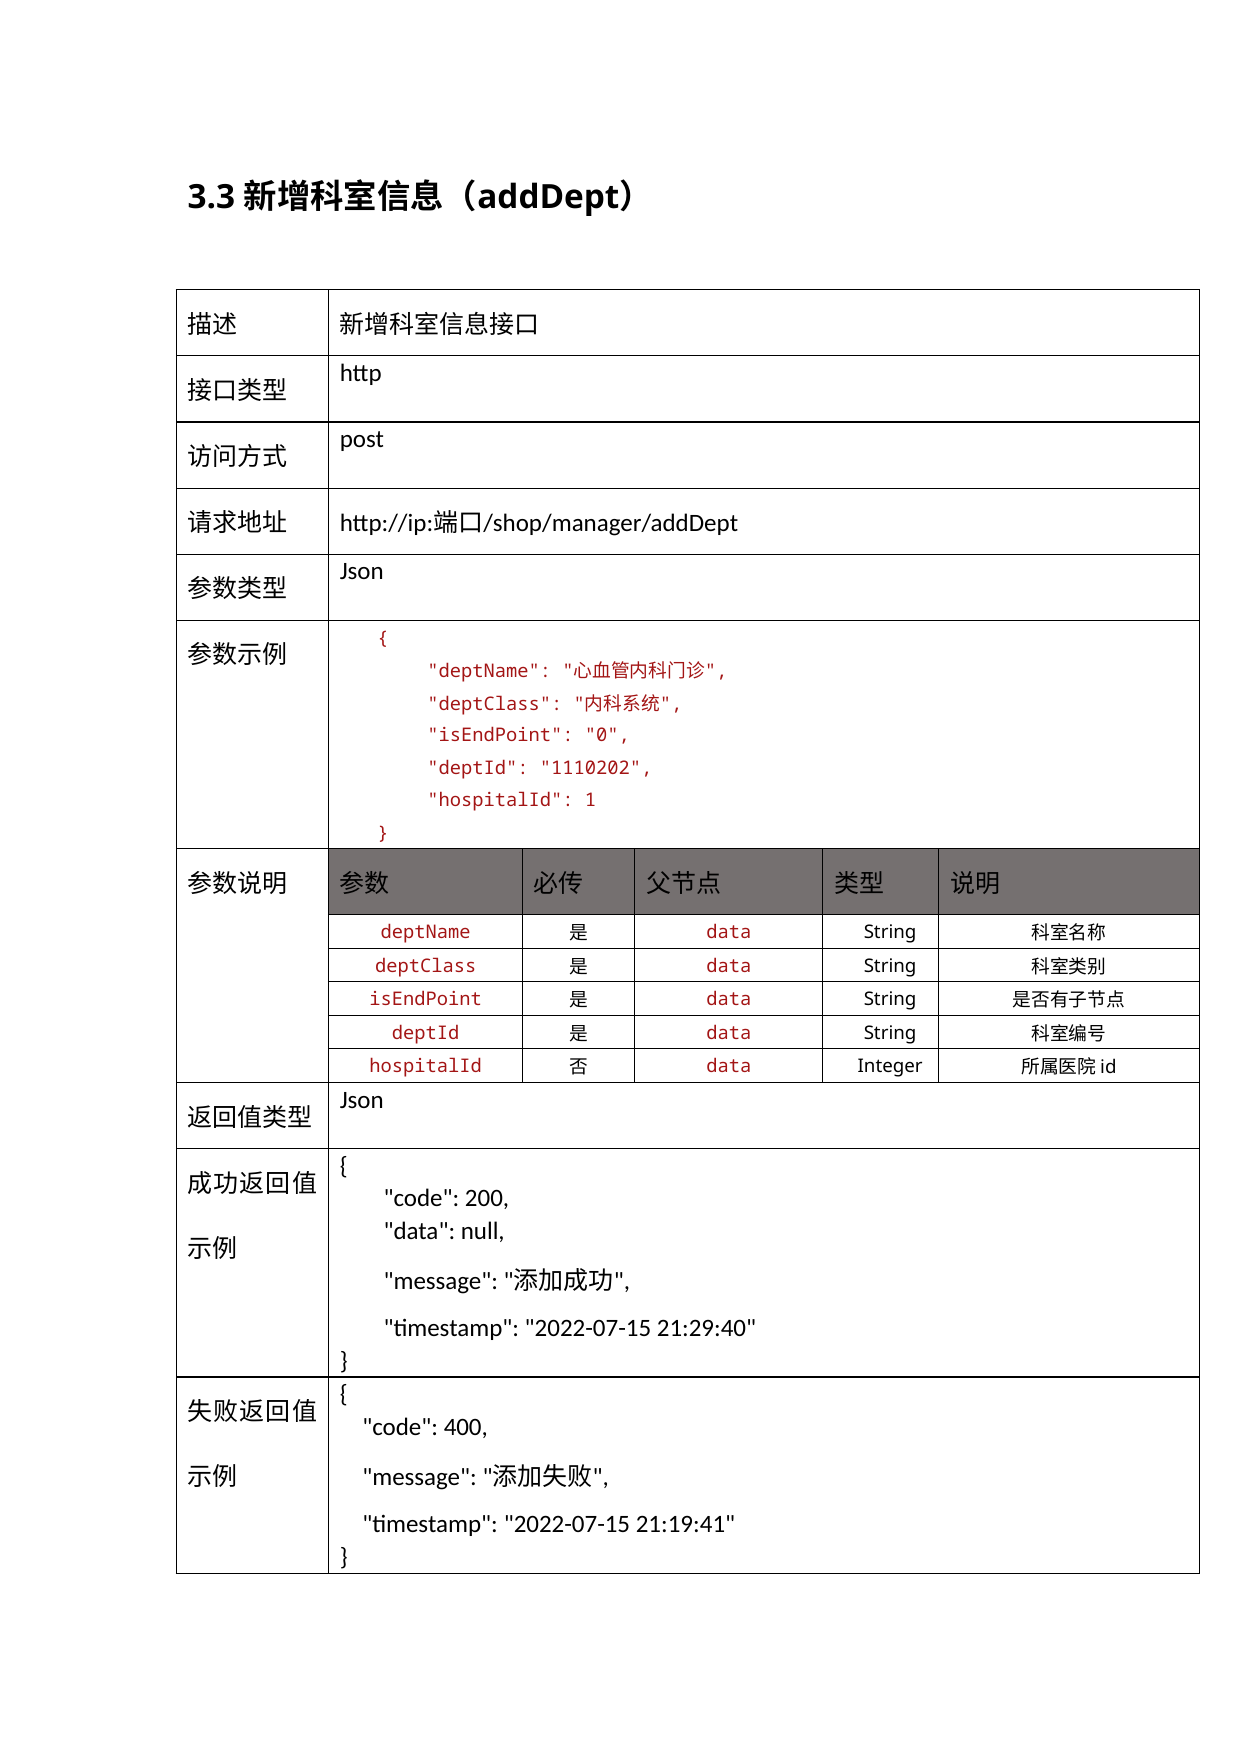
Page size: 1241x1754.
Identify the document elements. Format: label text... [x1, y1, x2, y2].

table_cell 是否有子节点 [939, 982, 1199, 1015]
table_cell 说明 [939, 849, 1199, 914]
table_cell deptName [329, 915, 522, 948]
table_cell { "code": 400, "message": "添加失败", "timestamp": "2022-07-15 21:19:41" } [329, 1378, 1199, 1572]
table_cell { "deptName": "心血管内科门诊", "deptClass": "内科系统", "isEndPoint": "0", "deptId": "1110202", "hospitalId": 1 } [329, 621, 1199, 848]
table_cell 否 [523, 1049, 634, 1082]
table_cell Json [329, 1083, 1199, 1148]
table_cell 科室类别 [939, 949, 1199, 981]
table_cell hospitalId [329, 1049, 522, 1082]
table_cell http://ip:端口/shop/manager/addDept [329, 489, 1199, 553]
table_cell String [823, 915, 938, 948]
table_cell 类型 [823, 849, 938, 914]
table_cell 返回值类型 [177, 1083, 328, 1148]
table_cell deptClass [329, 949, 522, 981]
subtitle 3.3 新增科室信息（addDept） [187, 162, 1053, 227]
table_cell 参数说明 [177, 849, 328, 1082]
table_cell 参数示例 [177, 621, 328, 848]
table_cell isEndPoint [329, 982, 522, 1015]
table_cell { "code": 200, "data": null, "message": "添加成功", "timestamp": "2022-07-15 21:29:40" } [329, 1149, 1199, 1376]
table_cell 是 [523, 1016, 634, 1048]
table_cell data [635, 1016, 822, 1048]
table_cell String [823, 1016, 938, 1048]
table_cell 参数 [329, 849, 522, 914]
table_cell 成功返回值示例 [177, 1149, 328, 1376]
table_cell 失败返回值示例 [177, 1378, 328, 1572]
table_header 新增科室信息接口 [329, 290, 1199, 355]
table_cell http [329, 356, 1199, 421]
table_cell post [329, 423, 1199, 487]
table_cell 请求地址 [177, 489, 328, 553]
table_cell 必传 [523, 849, 634, 914]
table_cell 参数类型 [177, 555, 328, 619]
table_cell 是 [523, 949, 634, 981]
table_header 描述 [177, 290, 328, 355]
table_cell Integer [823, 1049, 938, 1082]
table_cell data [635, 915, 822, 948]
table_cell data [635, 1049, 822, 1082]
table_cell 所属医院id [939, 1049, 1199, 1082]
table_cell Json [329, 555, 1199, 619]
table_cell 访问方式 [177, 423, 328, 487]
table_cell String [823, 982, 938, 1015]
table_cell 是 [523, 982, 634, 1015]
table_cell 科室名称 [939, 915, 1199, 948]
table_cell data [635, 949, 822, 981]
table_cell data [635, 982, 822, 1015]
table_cell 科室编号 [939, 1016, 1199, 1048]
table_cell 父节点 [635, 849, 822, 914]
table_cell deptId [329, 1016, 522, 1048]
table_cell String [823, 949, 938, 981]
table_cell 是 [523, 915, 634, 948]
table_cell 接口类型 [177, 356, 328, 421]
